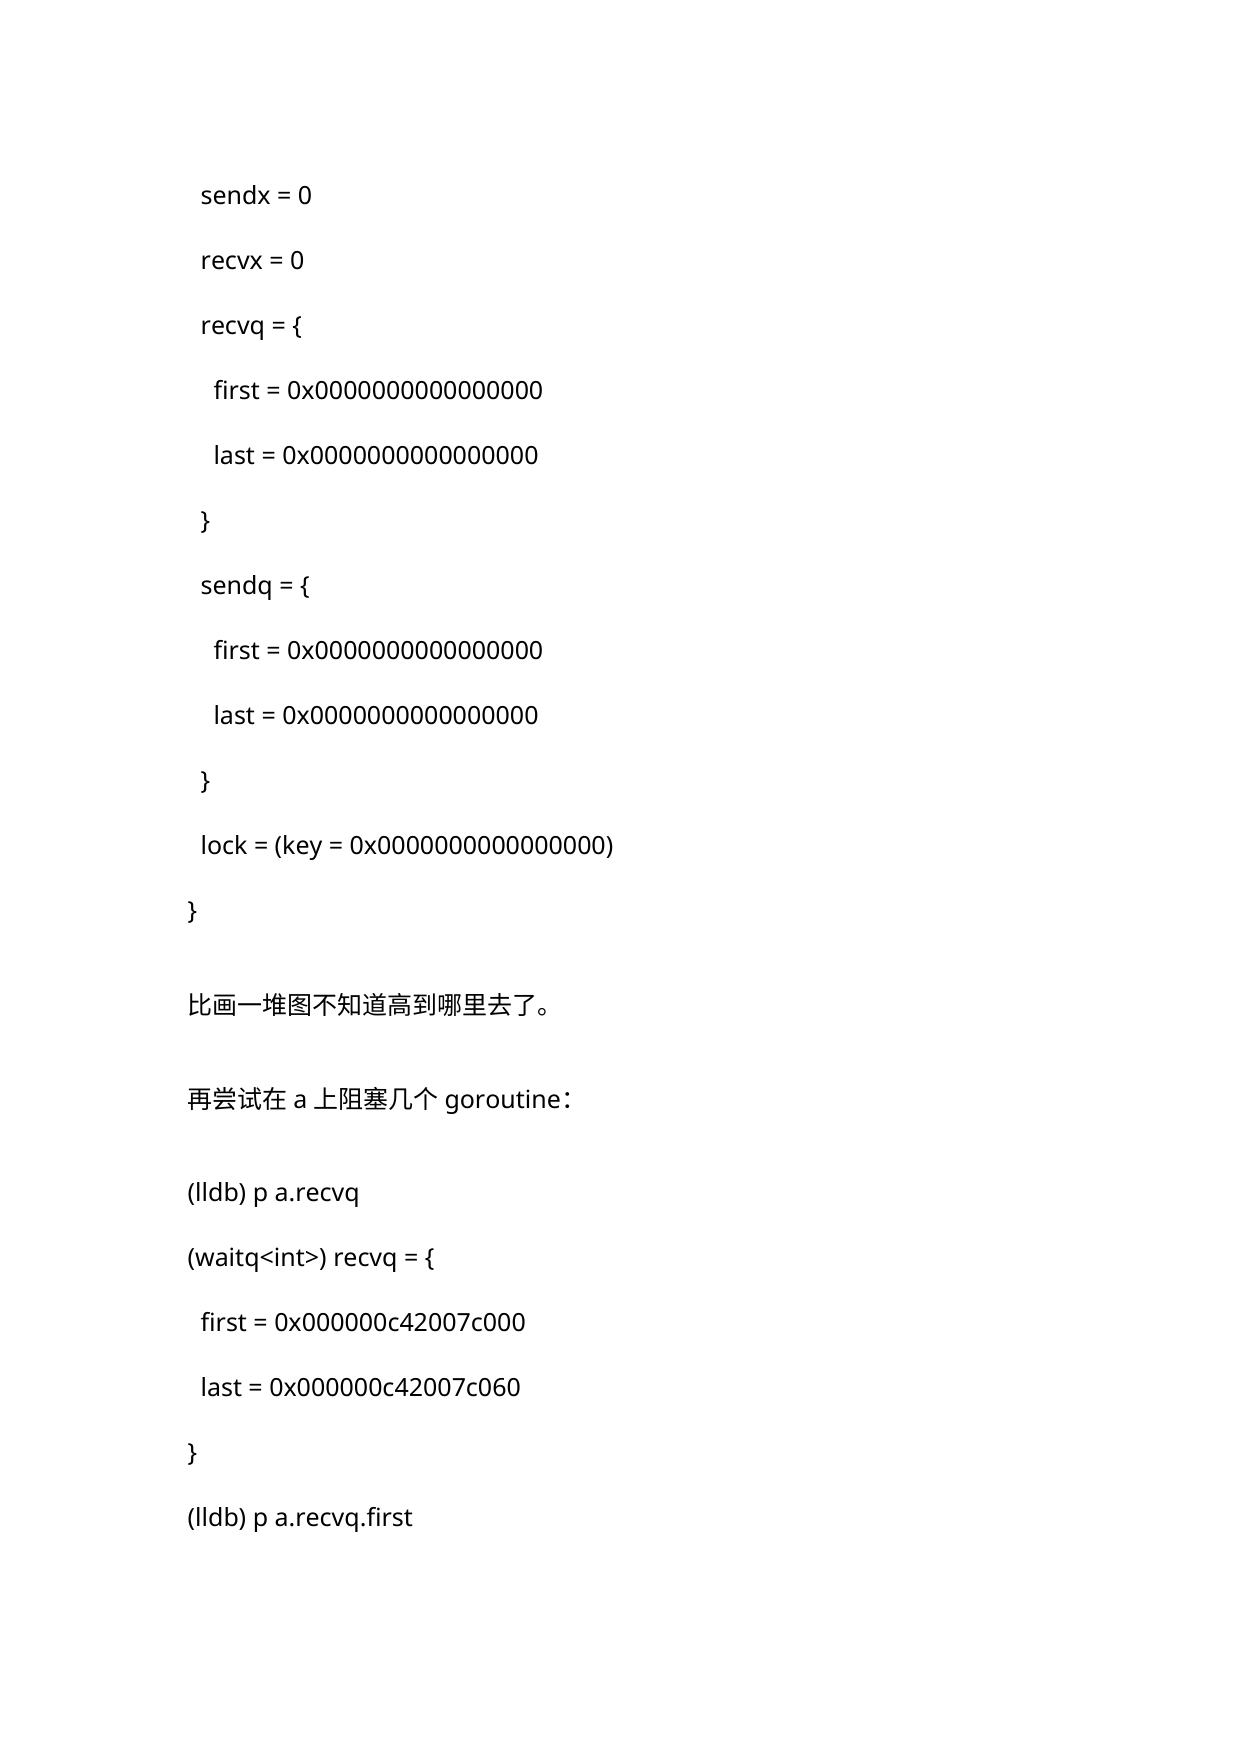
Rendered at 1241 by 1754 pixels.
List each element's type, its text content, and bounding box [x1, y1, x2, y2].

text 比画一堆图不知道高到哪里去了。 [187, 971, 1053, 1036]
text last = 0x000000c42007c060 [187, 1354, 1053, 1419]
text sendx = 0 [187, 162, 1053, 227]
text (lldb) p a.recvq [187, 1159, 1053, 1224]
text } [187, 1419, 1053, 1484]
text sendq = { [187, 552, 1053, 617]
text (waitq<int>) recvq = { [187, 1224, 1053, 1289]
text first = 0x000000c42007c000 [187, 1289, 1053, 1354]
text last = 0x0000000000000000 [187, 422, 1053, 487]
text lock = (key = 0x0000000000000000) [187, 812, 1053, 877]
text first = 0x0000000000000000 [187, 617, 1053, 682]
text } [187, 877, 1053, 942]
text } [187, 747, 1053, 812]
text (lldb) p a.recvq.first [187, 1484, 1053, 1549]
text recvq = { [187, 292, 1053, 357]
text 再尝试在 a 上阻塞几个 goroutine： [187, 1065, 1053, 1130]
text recvx = 0 [187, 227, 1053, 292]
text last = 0x0000000000000000 [187, 682, 1053, 747]
text } [187, 487, 1053, 552]
text first = 0x0000000000000000 [187, 357, 1053, 422]
